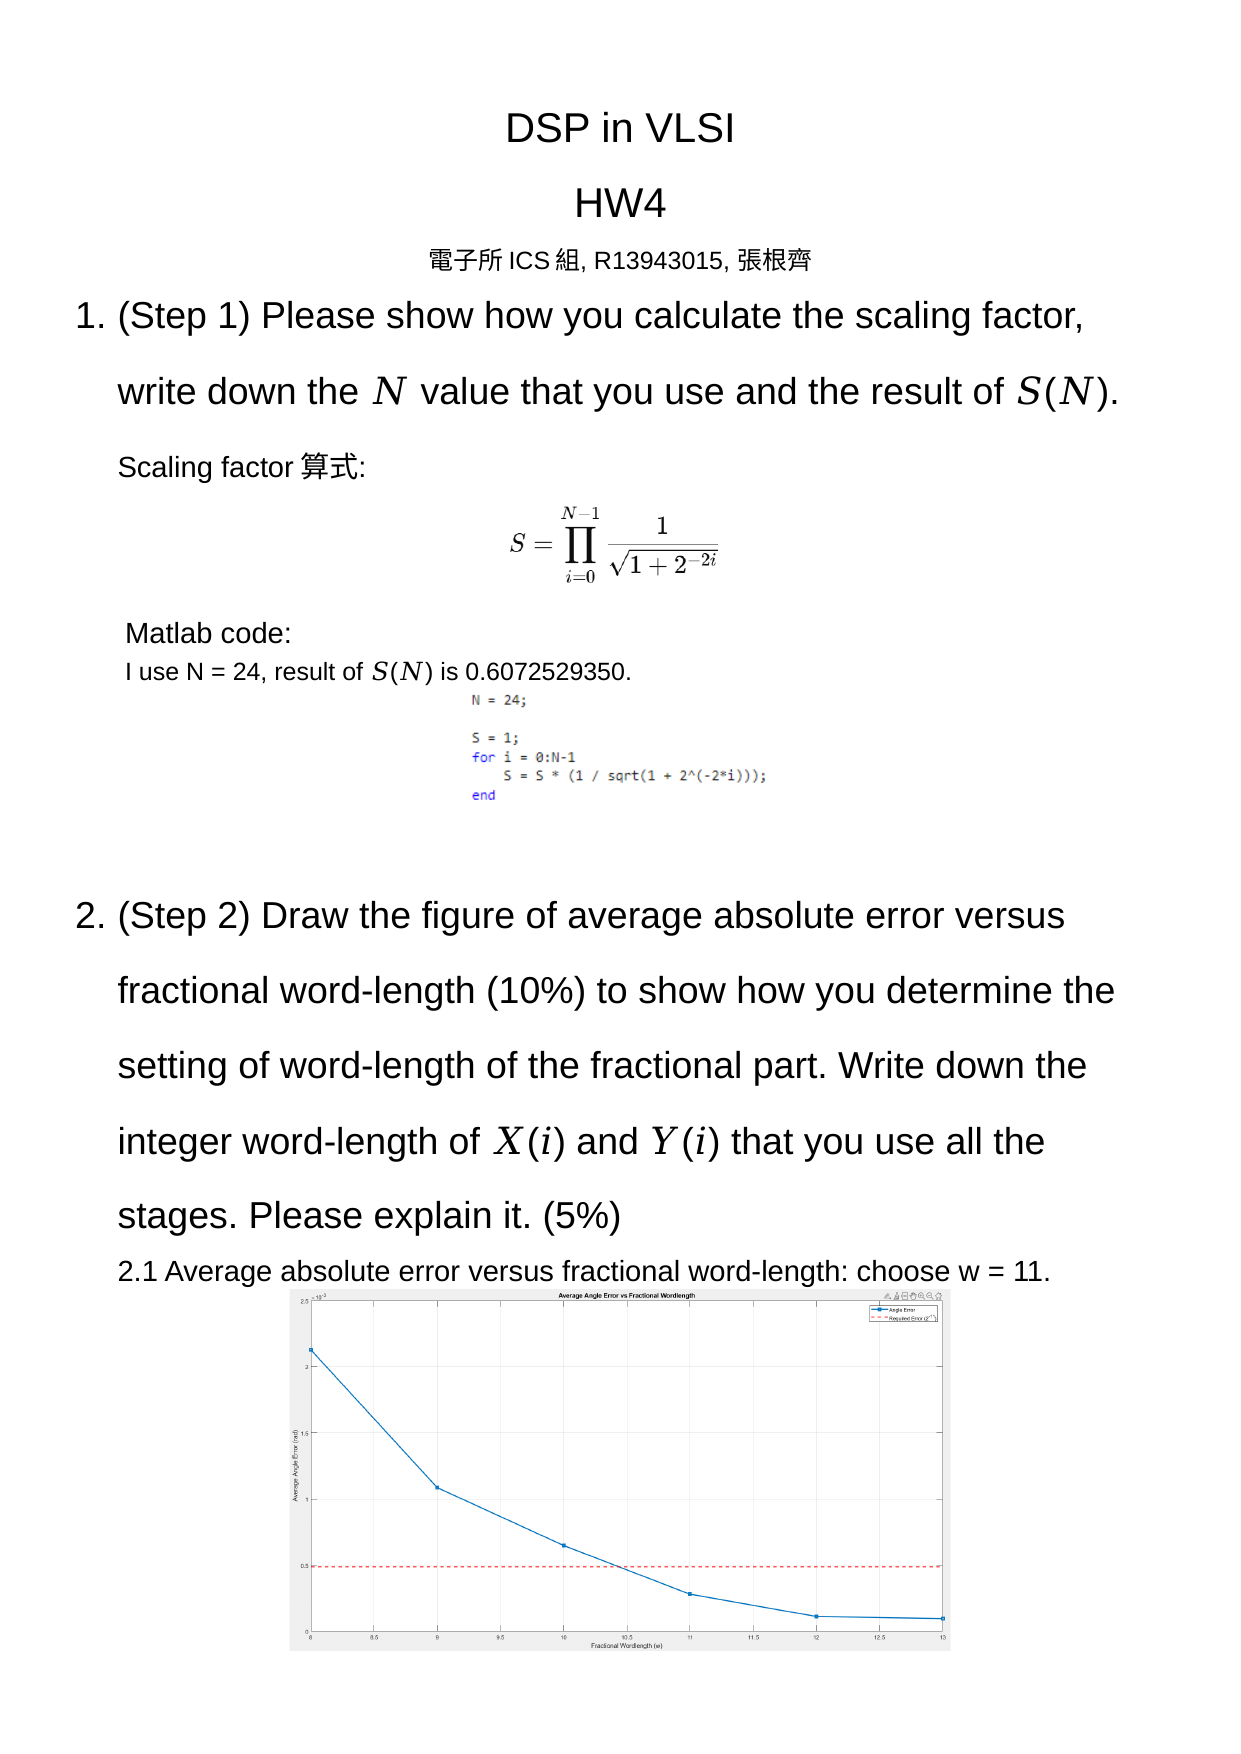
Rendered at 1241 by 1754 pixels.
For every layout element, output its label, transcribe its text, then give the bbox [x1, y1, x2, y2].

text I use N = 24, result of 𝑆(𝑁) is 0.6072529350. [75, 652, 1165, 689]
list Scaling factor算式: [117, 427, 1165, 502]
text HW4 [75, 164, 1165, 239]
picture [457, 689, 783, 806]
list (Step 2) Draw the figure of average absolute error versus fractional word-length (10%) to show how you determine the setting of word-length of the fractional part. Write down the integer word-length of 𝑋(𝑖) and 𝑌(𝑖) that you use all the stages. Please explain it. (5%) [75, 877, 1165, 1252]
text Matlab code: [75, 614, 1165, 652]
text 電子所ICS組, R13943015, 張根齊 [75, 239, 1165, 277]
picture [289, 1289, 951, 1651]
list 2.1 Average absolute error versus fractional word-length: choose w = 11. [117, 1252, 1165, 1289]
list (Step 1) Please show how you calculate the scaling factor, write down the 𝑁 value that you use and the result of 𝑆(𝑁). [75, 277, 1165, 427]
text DSP in VLSI [75, 89, 1165, 164]
picture [505, 502, 735, 599]
